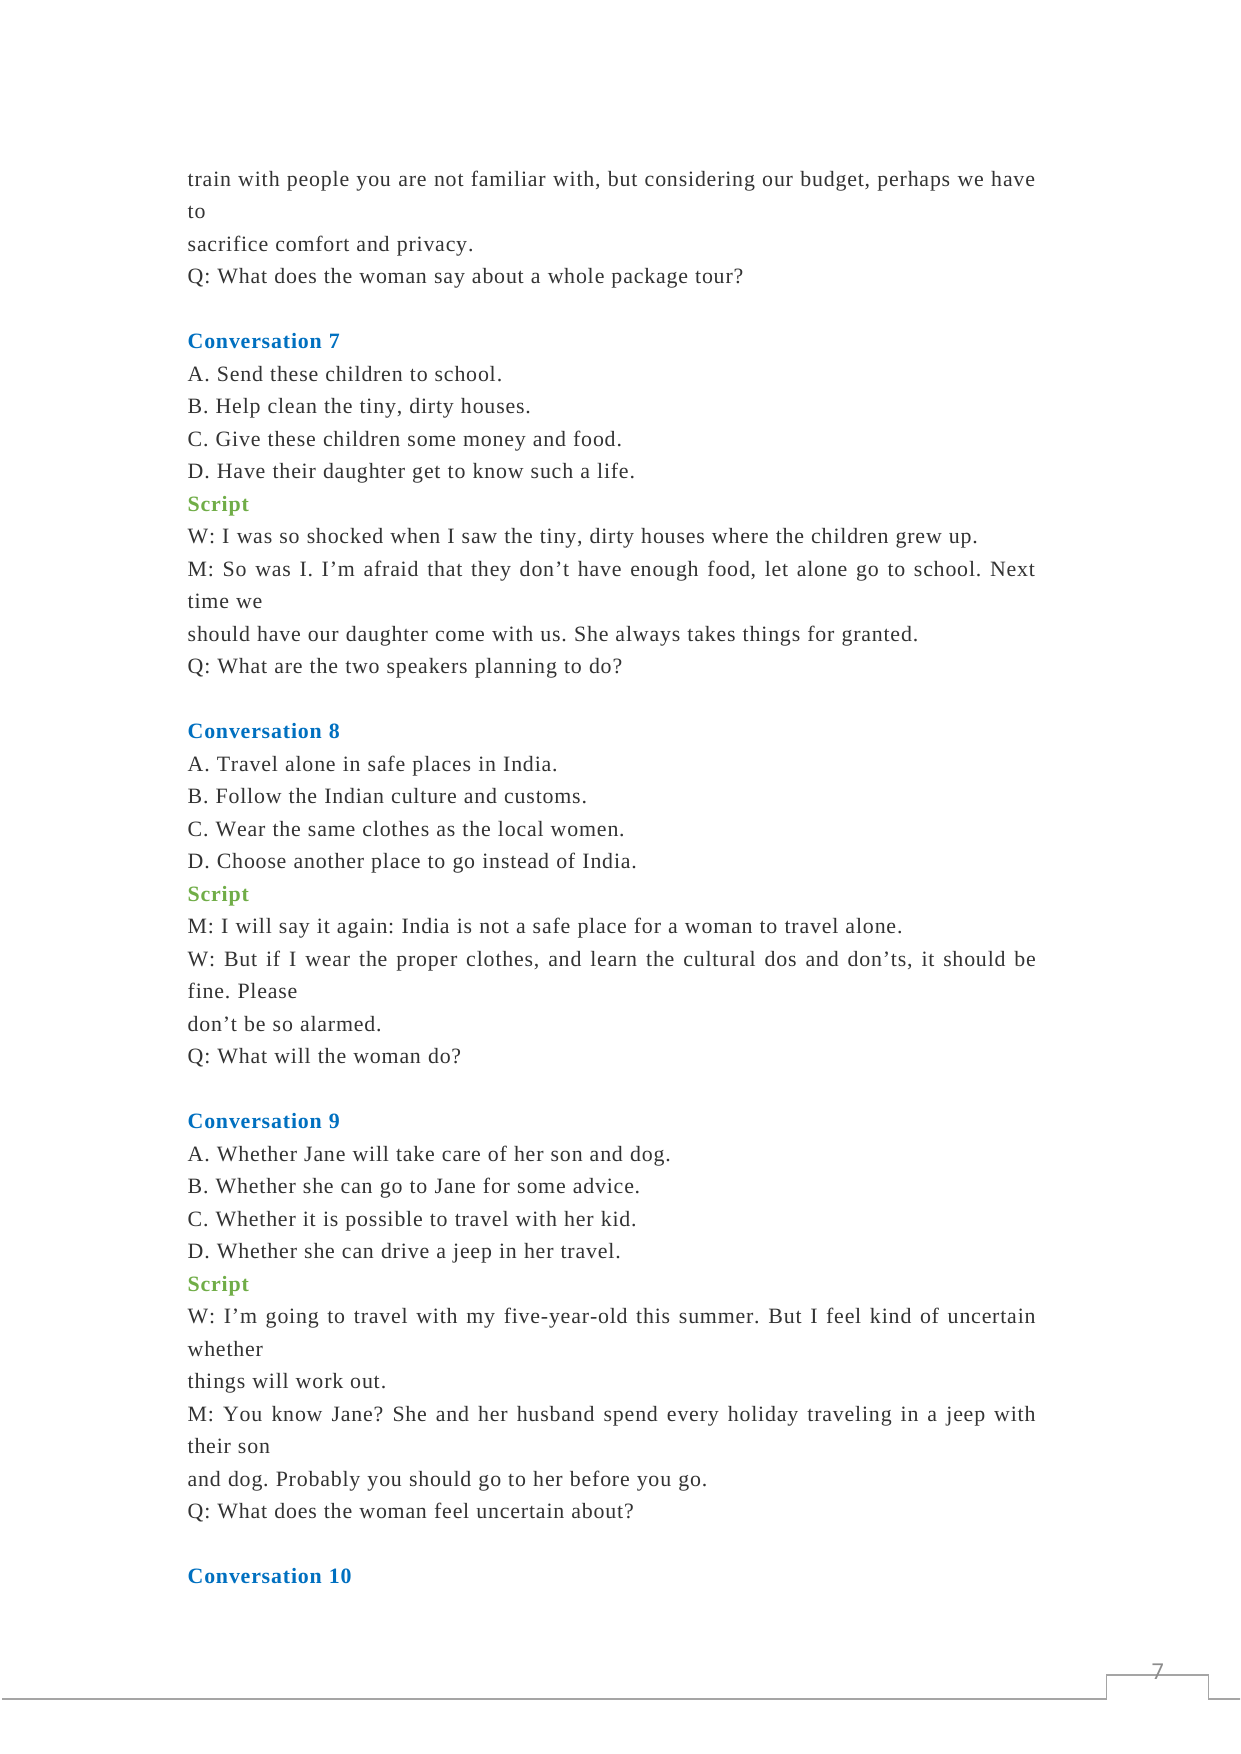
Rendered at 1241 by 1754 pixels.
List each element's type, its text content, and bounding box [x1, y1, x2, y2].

text W: I was so shocked when I saw the tiny, dirty houses where the children grew up. [187, 519, 1038, 552]
text B. Whether she can go to Jane for some advice. [187, 1169, 1038, 1202]
text Conversation 7 [187, 324, 1038, 357]
text Conversation 9 [187, 1104, 1038, 1137]
text train with people you are not familiar with, but considering our budget, perhaps we have to [187, 162, 1038, 227]
text C. Whether it is possible to travel with her kid. [187, 1202, 1038, 1234]
text Script [187, 487, 1038, 519]
text C. Wear the same clothes as the local women. [187, 812, 1038, 844]
text Q: What does the woman say about a whole package tour? [187, 259, 1038, 292]
text M: You know Jane? She and her husband spend every holiday traveling in a jeep with their son [187, 1397, 1038, 1462]
text and dog. Probably you should go to her before you go. [187, 1462, 1038, 1494]
text Q: What are the two speakers planning to do? [187, 649, 1038, 682]
text sacrifice comfort and privacy. [187, 227, 1038, 259]
text things will work out. [187, 1364, 1038, 1397]
text A. Send these children to school. [187, 357, 1038, 389]
text A. Whether Jane will take care of her son and dog. [187, 1137, 1038, 1169]
text should have our daughter come with us. She always takes things for granted. [187, 617, 1038, 649]
text M: So was I. I’m afraid that they don’t have enough food, let alone go to school. Next time we [187, 552, 1038, 617]
text Conversation 10 [187, 1559, 1038, 1592]
text Script [187, 1267, 1038, 1299]
text don’t be so alarmed. [187, 1007, 1038, 1039]
text B. Follow the Indian culture and customs. [187, 779, 1038, 812]
text Script [187, 877, 1038, 909]
text Conversation 8 [187, 714, 1038, 747]
text B. Help clean the tiny, dirty houses. [187, 389, 1038, 422]
text W: But if I wear the proper clothes, and learn the cultural dos and don’ts, it should be fine. Please [187, 942, 1038, 1007]
text D. Have their daughter get to know such a life. [187, 454, 1038, 487]
text W: I’m going to travel with my five-year-old this summer. But I feel kind of uncertain whether [187, 1299, 1038, 1364]
text A. Travel alone in safe places in India. [187, 747, 1038, 779]
text C. Give these children some money and food. [187, 422, 1038, 454]
text D. Whether she can drive a jeep in her travel. [187, 1234, 1038, 1267]
text D. Choose another place to go instead of India. [187, 844, 1038, 877]
text Q: What will the woman do? [187, 1039, 1038, 1072]
text Q: What does the woman feel uncertain about? [187, 1494, 1038, 1527]
text M: I will say it again: India is not a safe place for a woman to travel alone. [187, 909, 1038, 942]
